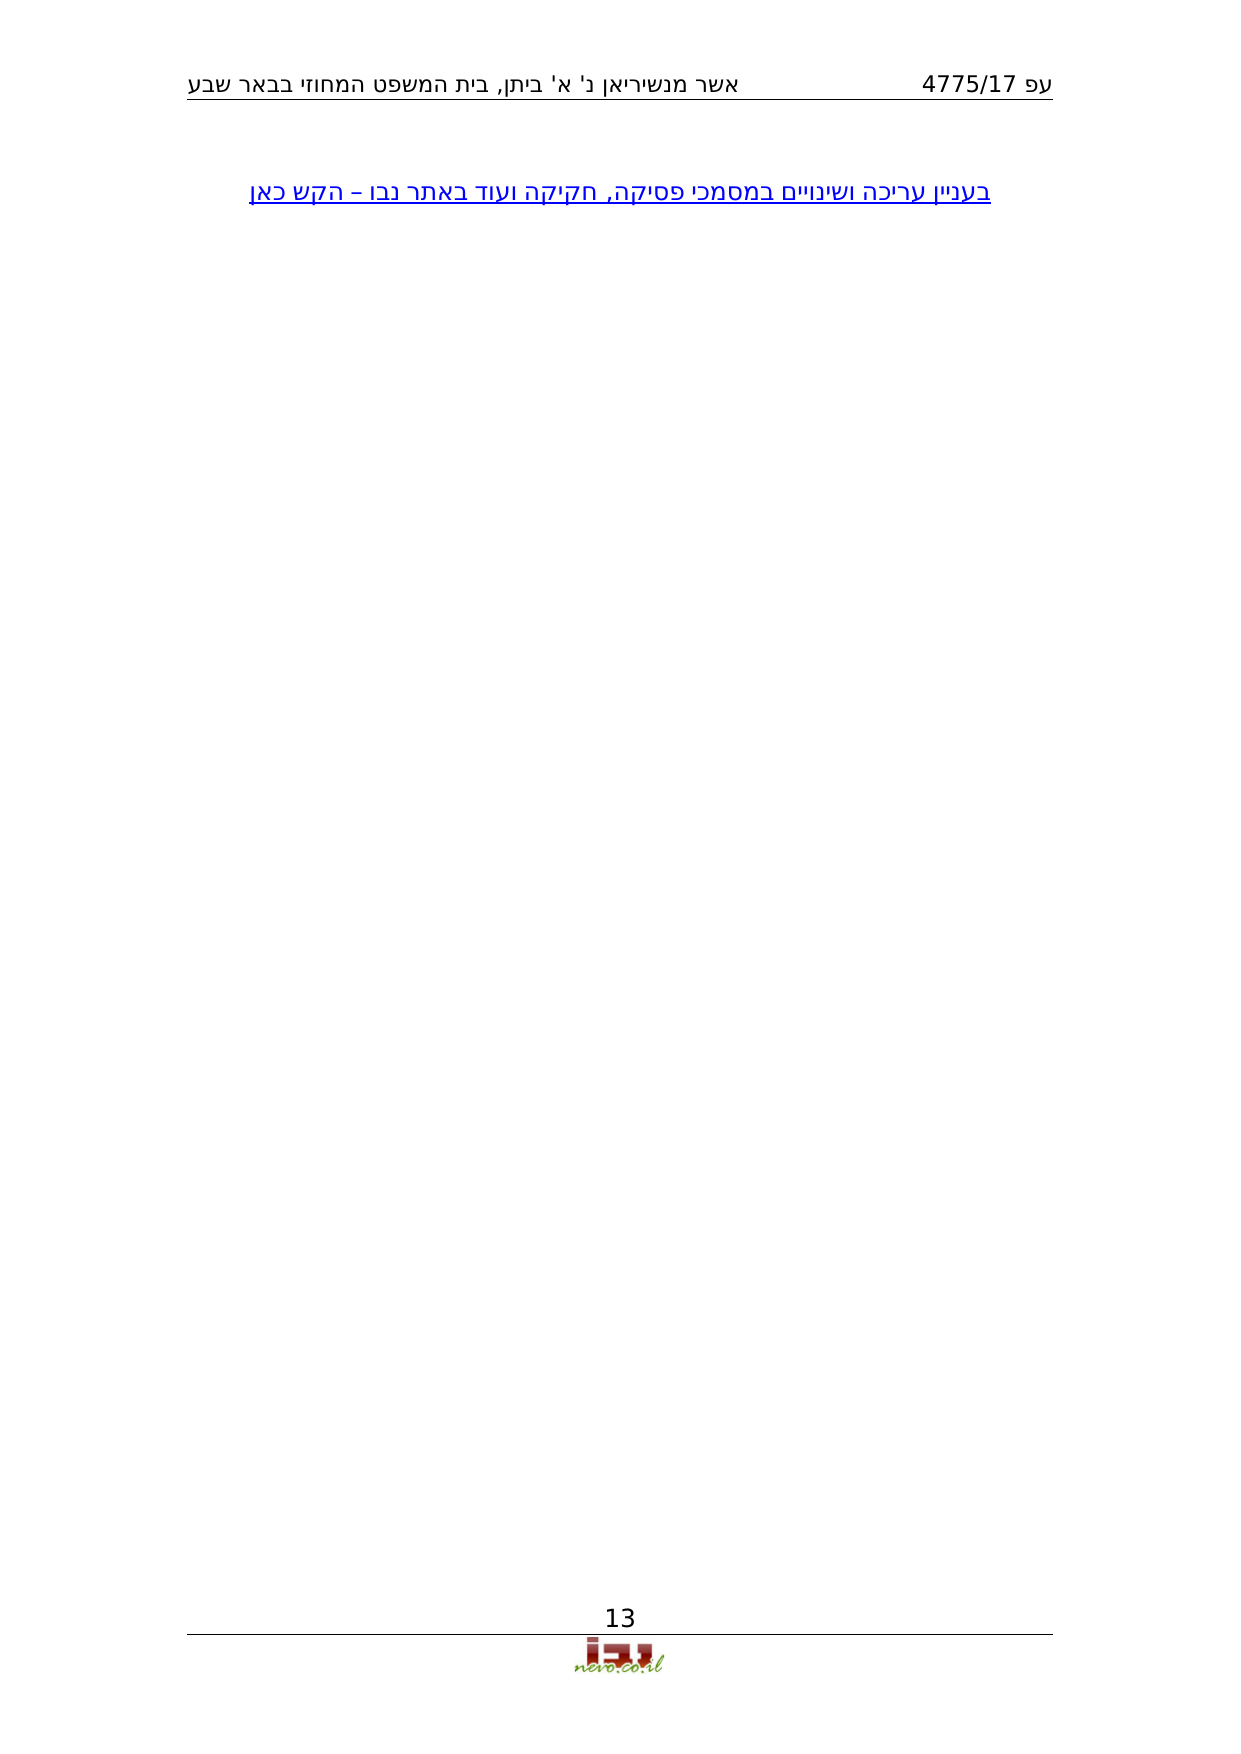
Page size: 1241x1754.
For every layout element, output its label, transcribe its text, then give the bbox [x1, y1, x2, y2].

text בעניין עריכה ושינויים במסמכי פסיקה, חקיקה ועוד באתר נבו – הקש כאן [187, 177, 1053, 206]
picture [574, 1637, 666, 1674]
